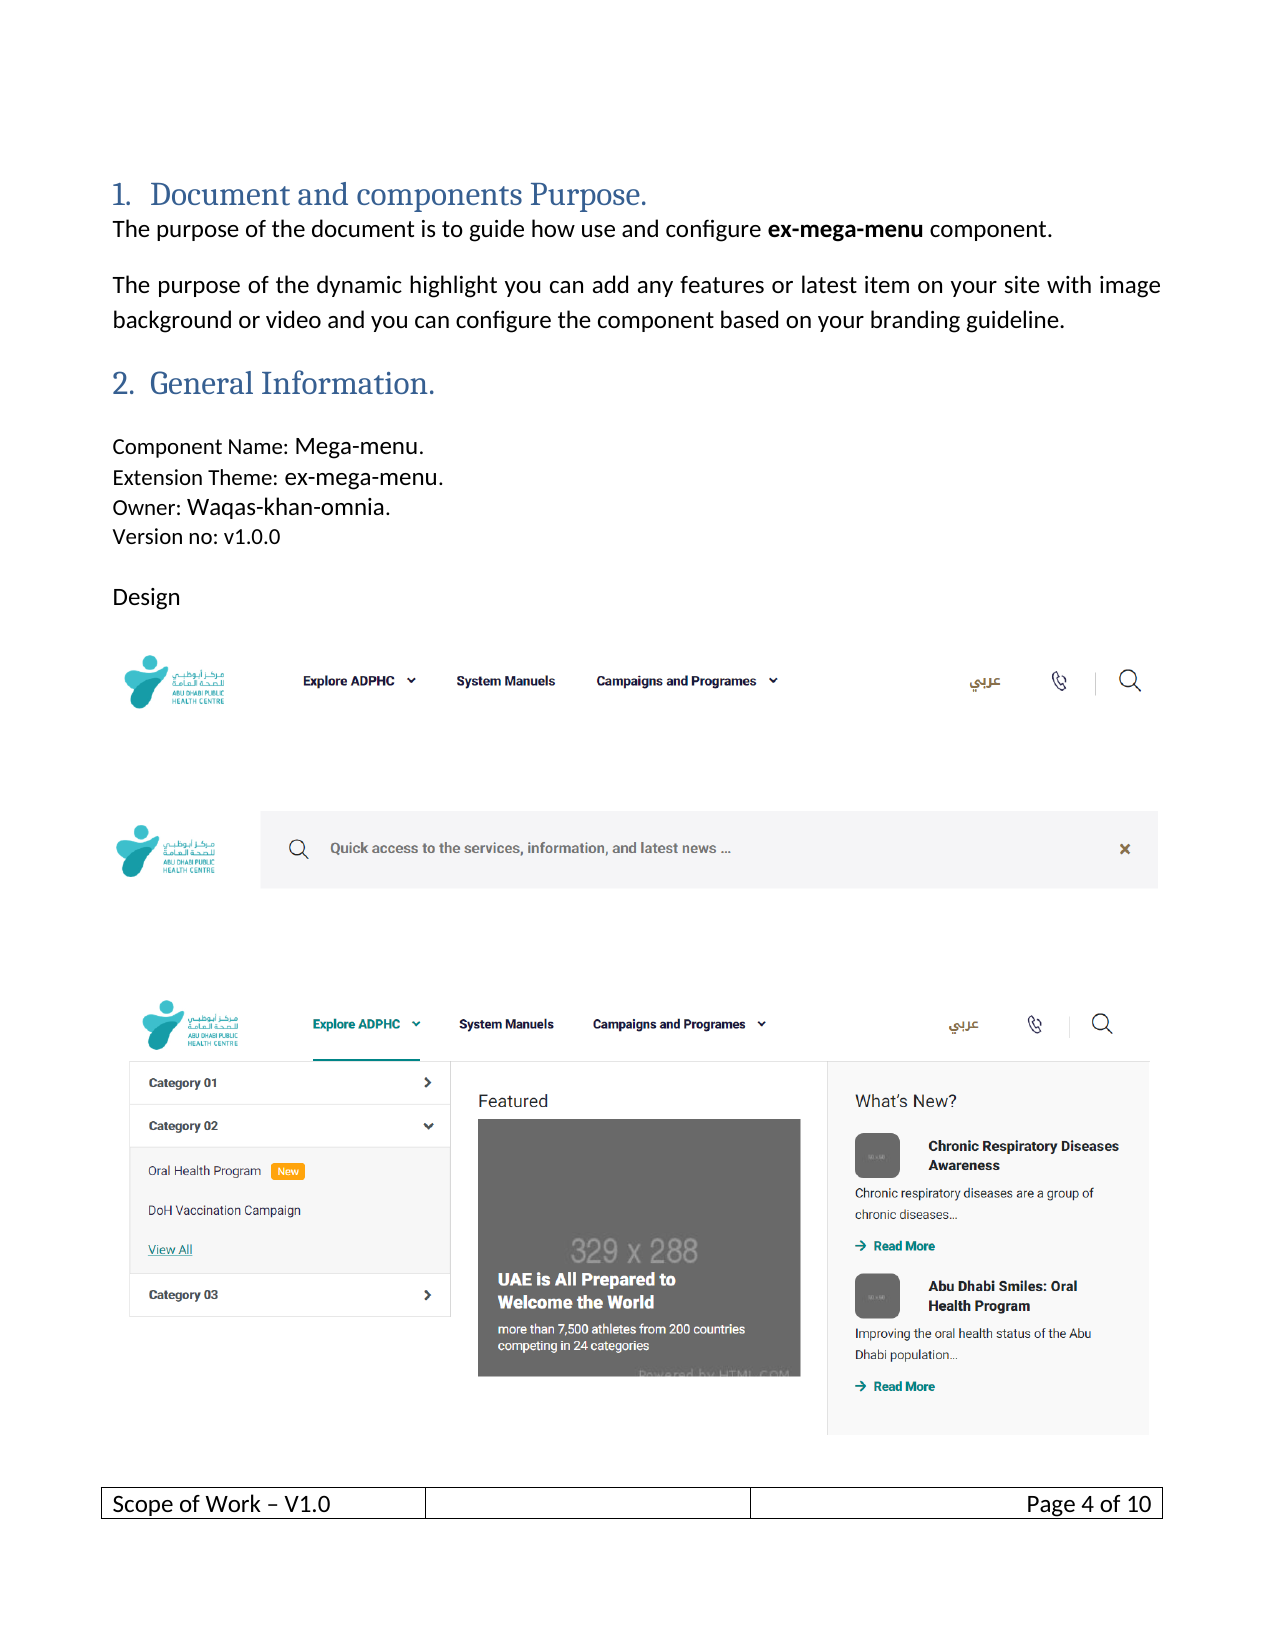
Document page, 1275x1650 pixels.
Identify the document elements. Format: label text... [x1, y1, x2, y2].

text Owner: Waqas-khan-omnia. [112, 492, 1162, 522]
picture [112, 986, 1163, 1437]
text Design [112, 581, 1162, 611]
subtitle General Information. [112, 364, 1162, 402]
text The purpose of the document is to guide how use and configure ex-mega-menu component. [112, 213, 1162, 244]
text Component Name: Mega-menu. [112, 431, 1162, 461]
text Extension Theme: ex-mega-menu. [112, 461, 1162, 492]
picture [112, 641, 1163, 721]
text Version no: v1.0.0 [112, 522, 1162, 550]
text The purpose of the dynamic highlight you can add any features or latest item on your site with image background or video and you can configure the component based on your branding guideline. [112, 269, 1162, 335]
subtitle Document and components Purpose. [112, 175, 1162, 213]
picture [112, 811, 1163, 895]
